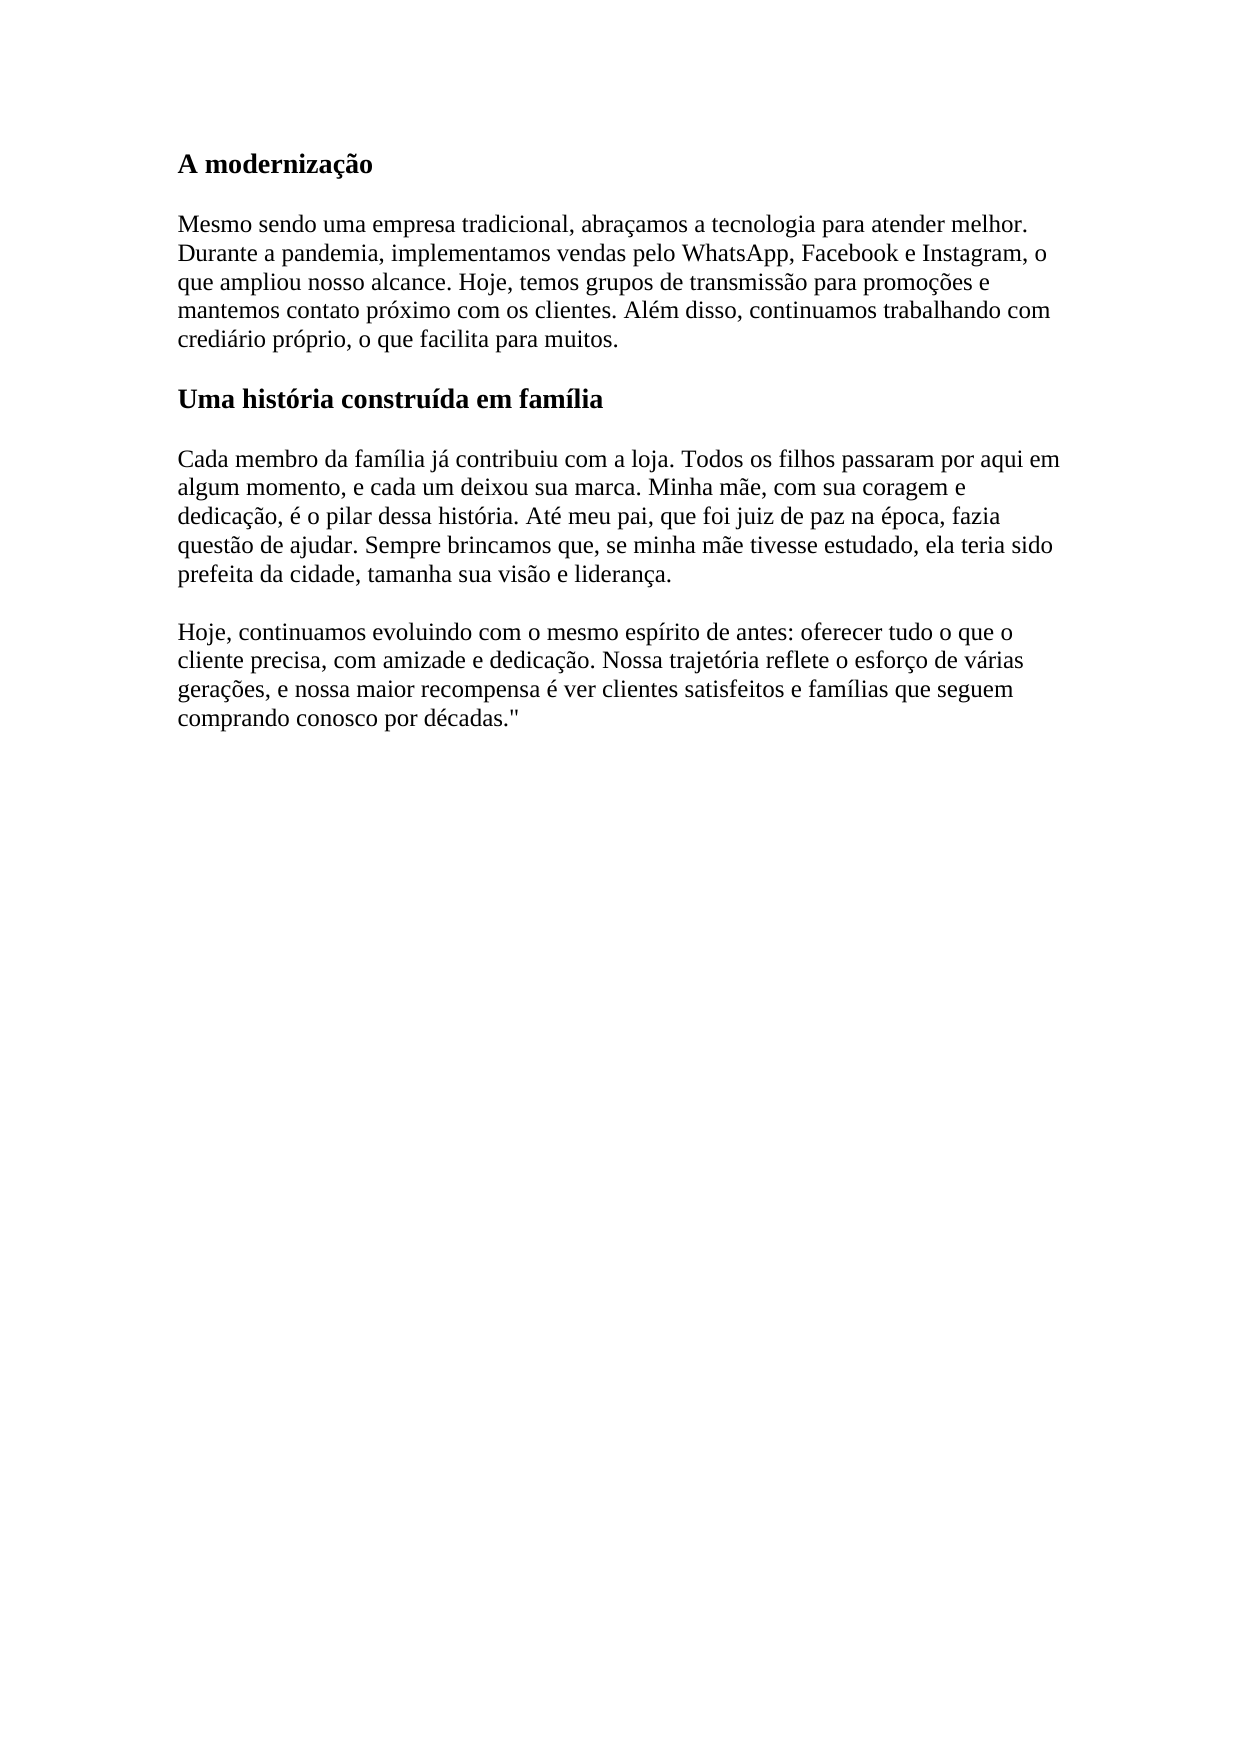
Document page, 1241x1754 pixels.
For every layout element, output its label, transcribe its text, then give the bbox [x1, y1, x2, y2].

text A modernização [177, 148, 1063, 180]
text Cada membro da família já contribuiu com a loja. Todos os filhos passaram por aqui em algum momento, e cada um deixou sua marca. Minha mãe, com sua coragem e dedicação, é o pilar dessa história. Até meu pai, que foi juiz de paz na época, fazia questão de ajudar. Sempre brincamos que, se minha mãe tivesse estudado, ela teria sido prefeita da cidade, tamanha sua visão e liderança. [177, 444, 1063, 587]
text Uma história construída em família [177, 382, 1063, 414]
text Mesmo sendo uma empresa tradicional, abraçamos a tecnologia para atender melhor. Durante a pandemia, implementamos vendas pelo WhatsApp, Facebook e Instagram, o que ampliou nosso alcance. Hoje, temos grupos de transmissão para promoções e mantemos contato próximo com os clientes. Além disso, continuamos trabalhando com crediário próprio, o que facilita para muitos. [177, 209, 1063, 353]
text Hoje, continuamos evoluindo com o mesmo espírito de antes: oferecer tudo o que o cliente precisa, com amizade e dedicação. Nossa trajetória reflete o esforço de várias gerações, e nossa maior recompensa é ver clientes satisfeitos e famílias que seguem comprando conosco por décadas." [177, 617, 1063, 732]
